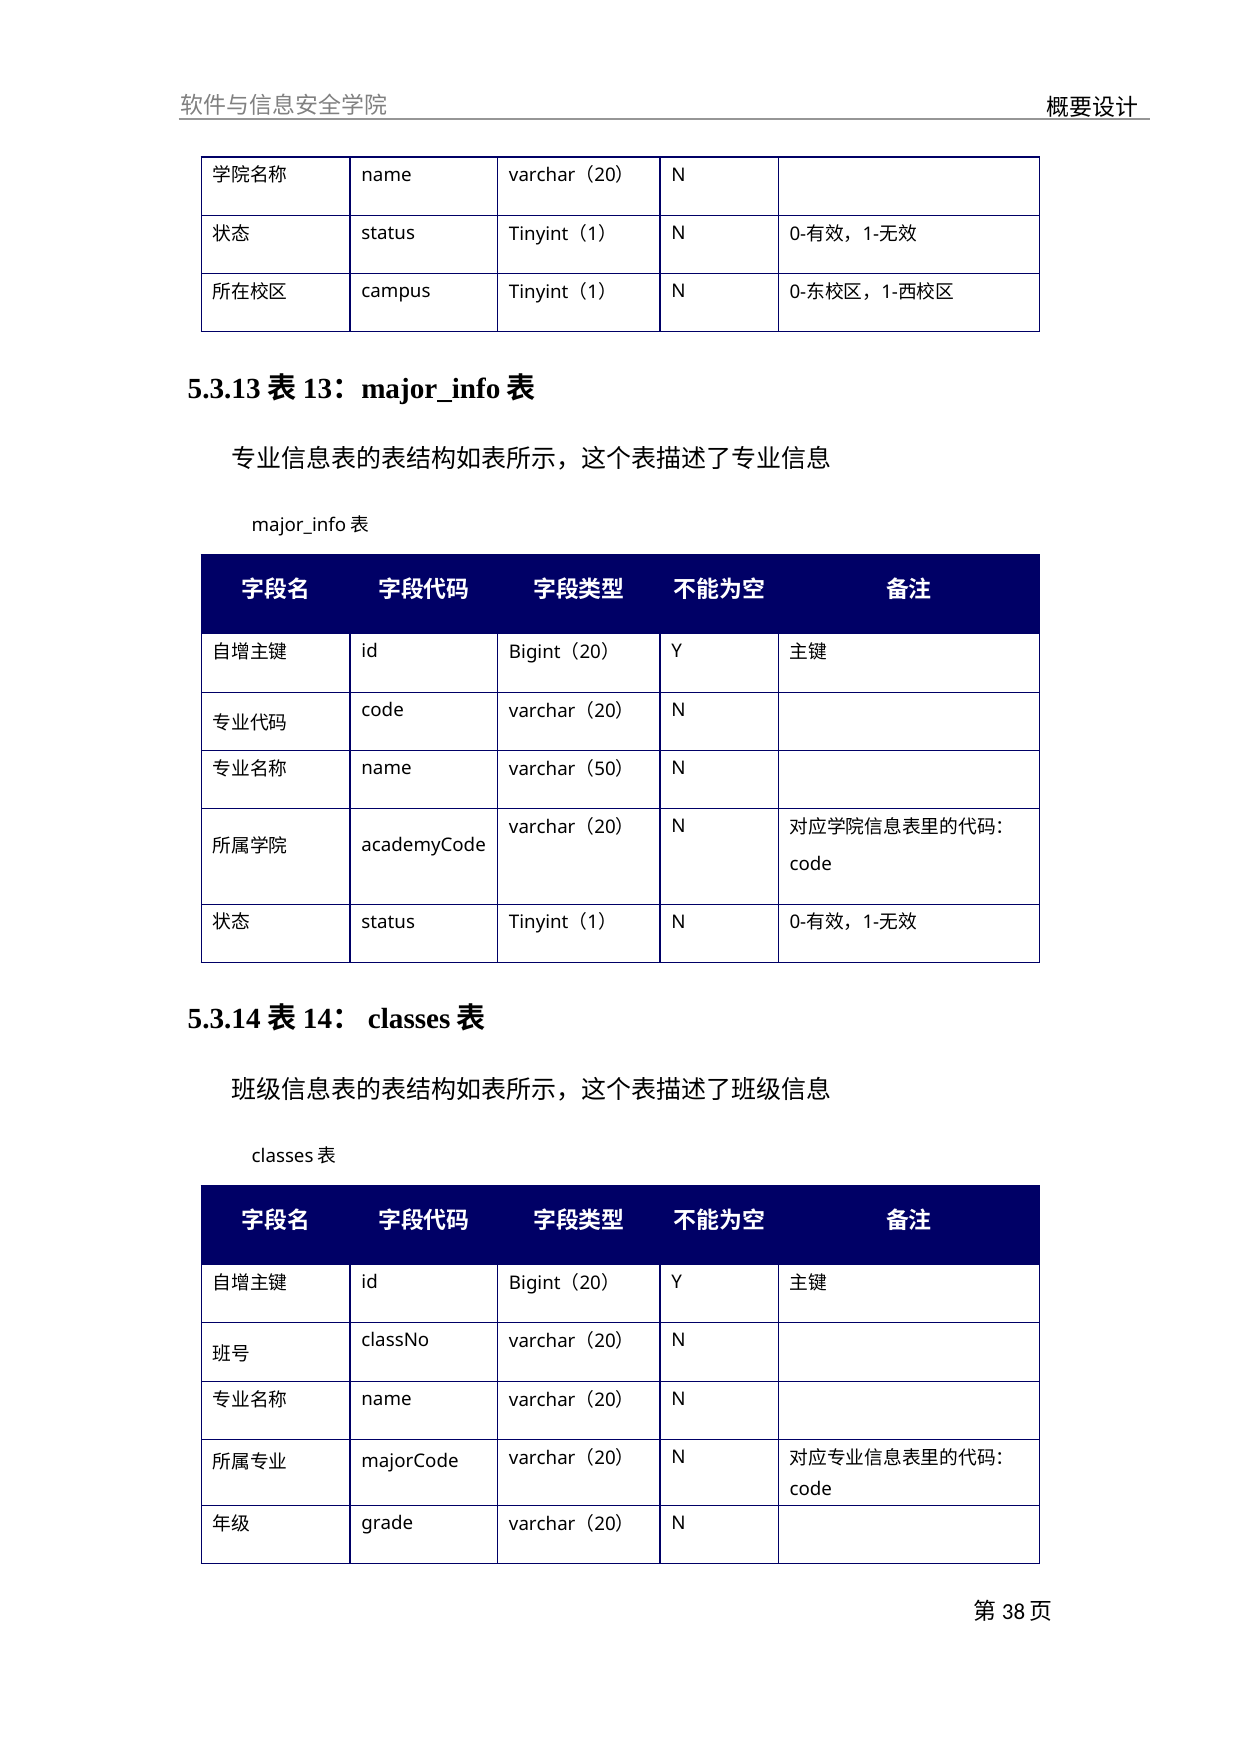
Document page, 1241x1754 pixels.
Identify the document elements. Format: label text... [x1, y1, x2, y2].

subtitle 5.3.14 表14： classes表 [187, 984, 1053, 1049]
table_cell 0-有效，1-无效 [779, 905, 1039, 962]
table_header 字段代码 [351, 1186, 497, 1264]
list classes表 [187, 1138, 1053, 1171]
table_cell [779, 1506, 1039, 1563]
table_cell varchar（20） [498, 1382, 659, 1439]
subtitle 5.3.13 表13：major_info表 [187, 353, 1053, 418]
table_header 字段类型 [498, 1186, 659, 1264]
table_cell status [351, 905, 497, 962]
table_cell name [351, 1382, 497, 1439]
table_cell 所属学院 [202, 809, 349, 903]
table_cell 专业名称 [202, 751, 349, 808]
table_header 字段类型 [498, 555, 659, 633]
table_cell code [351, 693, 497, 750]
table_header 备注 [779, 555, 1039, 633]
table_cell 自增主键 [202, 634, 349, 692]
table_header 不能为空 [661, 555, 778, 633]
table_cell id [351, 634, 497, 692]
table_cell Tinyint（1） [498, 216, 659, 273]
table_cell N [661, 1323, 778, 1381]
table_cell 自增主键 [202, 1265, 349, 1322]
table_header 字段名 [202, 555, 349, 633]
table_cell [779, 751, 1039, 808]
table_cell 所属专业 [202, 1440, 349, 1505]
table_cell 年级 [202, 1506, 349, 1563]
table_cell N [661, 809, 778, 903]
table_cell 状态 [202, 905, 349, 962]
table_cell varchar（50） [498, 751, 659, 808]
table_header 不能为空 [661, 1186, 778, 1264]
table_cell 专业名称 [202, 1382, 349, 1439]
table_cell status [351, 216, 497, 273]
table_cell 对应学院信息表里的代码：code [779, 809, 1039, 903]
list 专业信息表的表结构如表所示，这个表描述了专业信息 [187, 424, 1053, 489]
table_cell 学院名称 [202, 158, 349, 214]
table_cell [779, 1323, 1039, 1381]
table_cell Tinyint（1） [498, 274, 659, 331]
table_cell varchar（20） [498, 1323, 659, 1381]
table_cell Bigint（20） [498, 1265, 659, 1322]
table_cell varchar（20） [498, 1506, 659, 1563]
table_cell N [661, 1506, 778, 1563]
table_header 字段名 [202, 1186, 349, 1264]
table_cell classNo [351, 1323, 497, 1381]
table_cell 所在校区 [202, 274, 349, 331]
table_cell name [351, 751, 497, 808]
table_cell N [661, 905, 778, 962]
table_cell 对应专业信息表里的代码：code [779, 1440, 1039, 1505]
table_cell 主键 [779, 1265, 1039, 1322]
table_cell majorCode [351, 1440, 497, 1505]
table_cell name [351, 158, 497, 214]
table_cell varchar（20） [498, 809, 659, 903]
table_cell N [661, 1440, 778, 1505]
table_cell Y [661, 634, 778, 692]
table_cell Bigint（20） [498, 634, 659, 692]
table_cell N [661, 1382, 778, 1439]
table_header 字段代码 [351, 555, 497, 633]
table_cell [779, 1382, 1039, 1439]
table_cell [779, 158, 1039, 214]
table_cell varchar（20） [498, 693, 659, 750]
table_cell N [661, 751, 778, 808]
table_cell N [661, 693, 778, 750]
table_cell academyCode [351, 809, 497, 903]
table_cell campus [351, 274, 497, 331]
table_cell Y [661, 1265, 778, 1322]
table_cell 状态 [202, 216, 349, 273]
table_cell grade [351, 1506, 497, 1563]
table_cell 专业代码 [202, 693, 349, 750]
table_cell 0-有效，1-无效 [779, 216, 1039, 273]
table_cell [779, 693, 1039, 750]
table_cell 0-东校区，1-西校区 [779, 274, 1039, 331]
table_header 备注 [779, 1186, 1039, 1264]
table_cell varchar（20） [498, 158, 659, 214]
list 班级信息表的表结构如表所示，这个表描述了班级信息 [187, 1055, 1053, 1120]
table_cell 主键 [779, 634, 1039, 692]
table_cell N [661, 158, 778, 214]
table_cell Tinyint（1） [498, 905, 659, 962]
table_cell 班号 [202, 1323, 349, 1381]
list major_info表 [187, 507, 1053, 540]
table_cell varchar（20） [498, 1440, 659, 1505]
table_cell N [661, 274, 778, 331]
table_cell N [661, 216, 778, 273]
table_cell id [351, 1265, 497, 1322]
